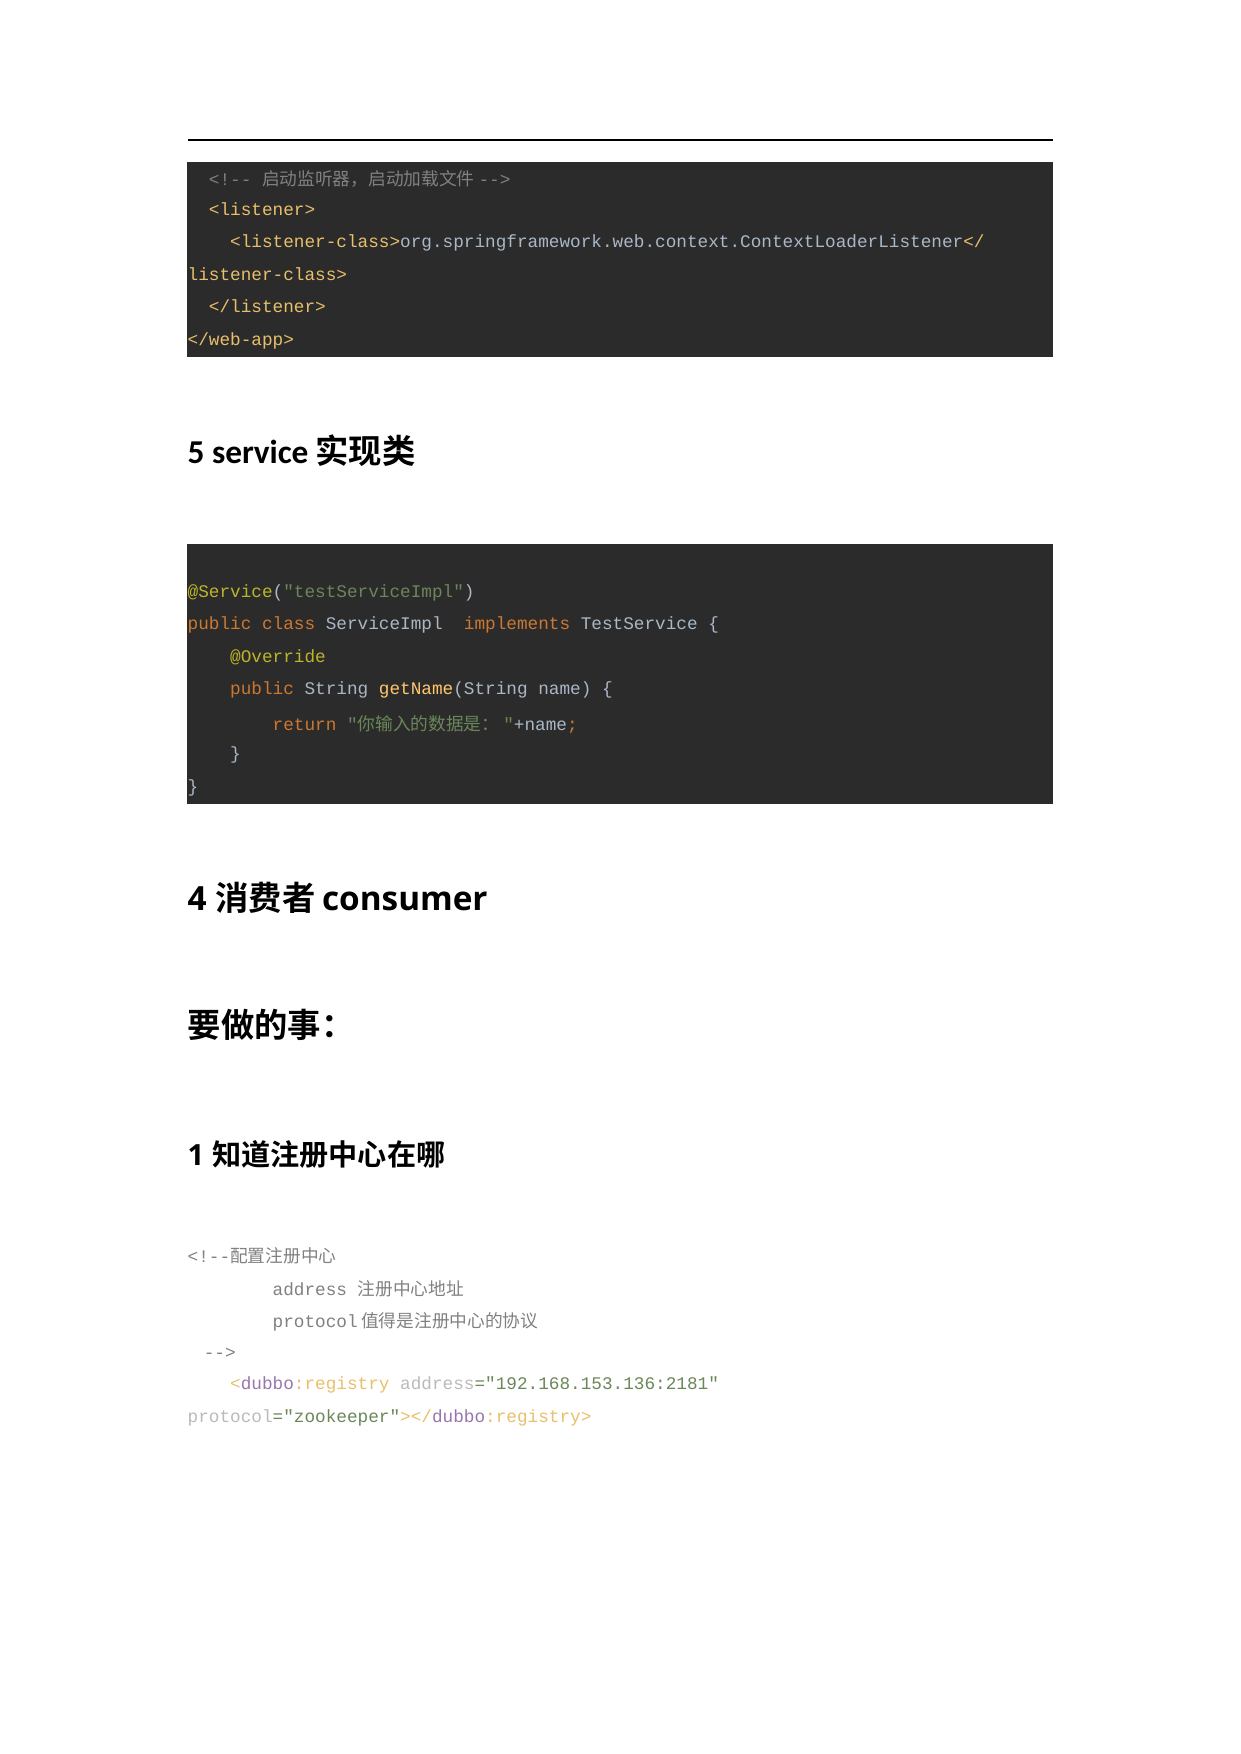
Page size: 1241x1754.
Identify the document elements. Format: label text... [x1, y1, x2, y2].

text @Service("testServiceImpl") public class ServiceImpl implements TestService { @Override public String getName(String name) { return "你输入的数据是： "+name; } } [187, 576, 1053, 804]
subtitle 1 知道注册中心在哪 [187, 1120, 1053, 1185]
subtitle 4 消费者consumer [187, 863, 1053, 928]
text <!--配置注册中心 address 注册中心地址 protocol值得是注册中心的协议 --> <dubbo:registry address="192.168.153.136:2181" protocol="zookeeper"></dubbo:registry> [187, 1239, 1053, 1466]
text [187, 162, 1053, 357]
subtitle 5 service实现类 [187, 417, 1053, 482]
subtitle 要做的事： [187, 991, 1053, 1056]
